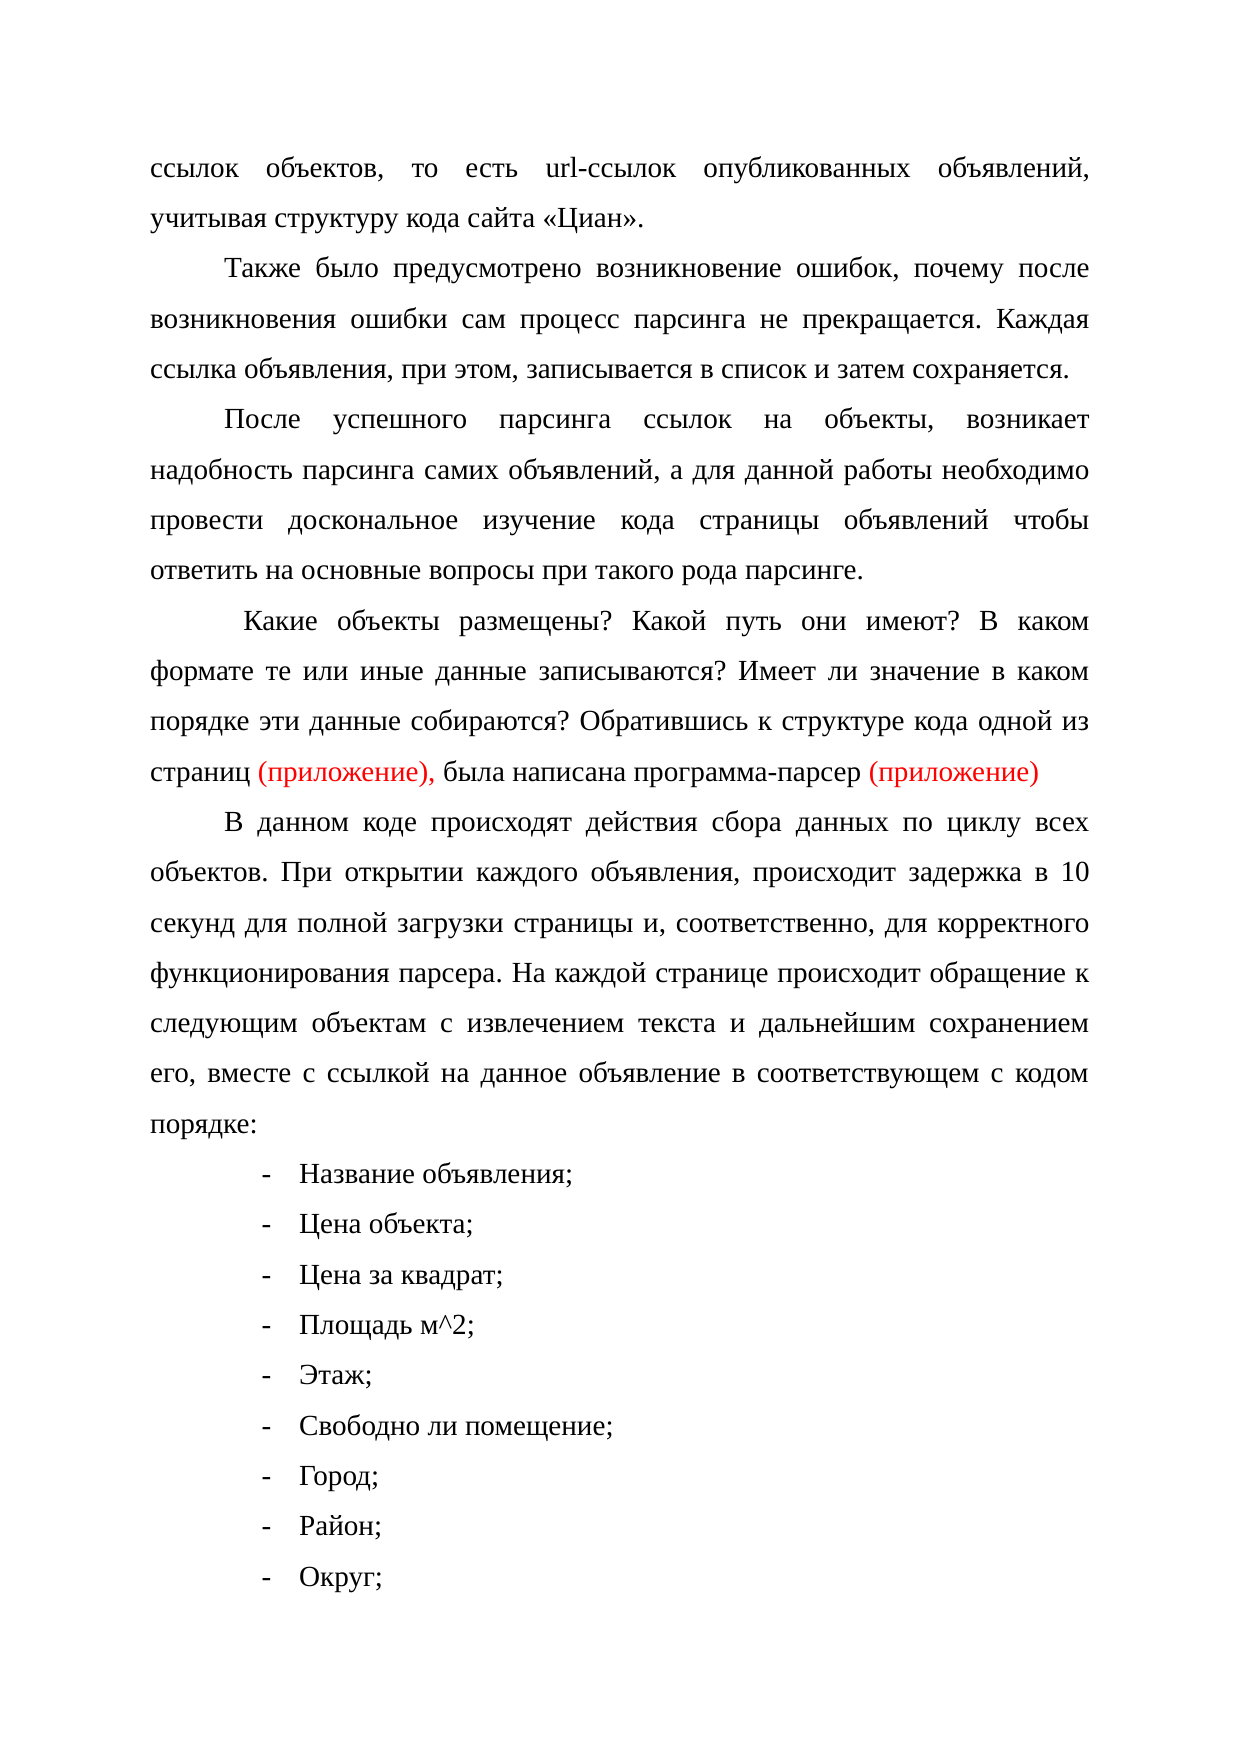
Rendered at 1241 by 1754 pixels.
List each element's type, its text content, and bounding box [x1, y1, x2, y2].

text Какие объекты размещены? Какой путь они имеют? В каком формате те или иные данные записываются? Имеет ли значение в каком порядке эти данные собираются? Обратившись к структуре кода одной из страниц (приложение), была написана программа-парсер (приложение) [150, 603, 1090, 787]
list Округ; [261, 1559, 1090, 1592]
list Цена объекта; [261, 1207, 1090, 1240]
text В данном коде происходят действия сбора данных по циклу всех объектов. При открытии каждого объявления, происходит задержка в 10 секунд для полной загрузки страницы и, соответственно, для корректного функционирования парсера. На каждой странице происходит обращение к следующим объектам с извлечением текста и дальнейшим сохранением его, вместе с ссылкой на данное объявление в соответствующем с кодом порядке: [150, 804, 1090, 1139]
text Также было предусмотрено возникновение ошибок, почему после возникновения ошибки сам процесс парсинга не прекращается. Каждая ссылка объявления, при этом, записывается в список и затем сохраняется. [150, 251, 1090, 385]
list Район; [261, 1508, 1090, 1542]
text После успешного парсинга ссылок на объекты, возникает надобность парсинга самих объявлений, а для данной работы необходимо провести доскональное изучение кода страницы объявлений чтобы ответить на основные вопросы при такого рода парсинге. [150, 402, 1090, 586]
list Город; [261, 1458, 1090, 1492]
list Площадь м^2; [261, 1307, 1090, 1341]
list Цена за квадрат; [261, 1257, 1090, 1290]
list Название объявления; [261, 1156, 1090, 1190]
list Этаж; [261, 1357, 1090, 1391]
list Свободно ли помещение; [261, 1408, 1090, 1441]
